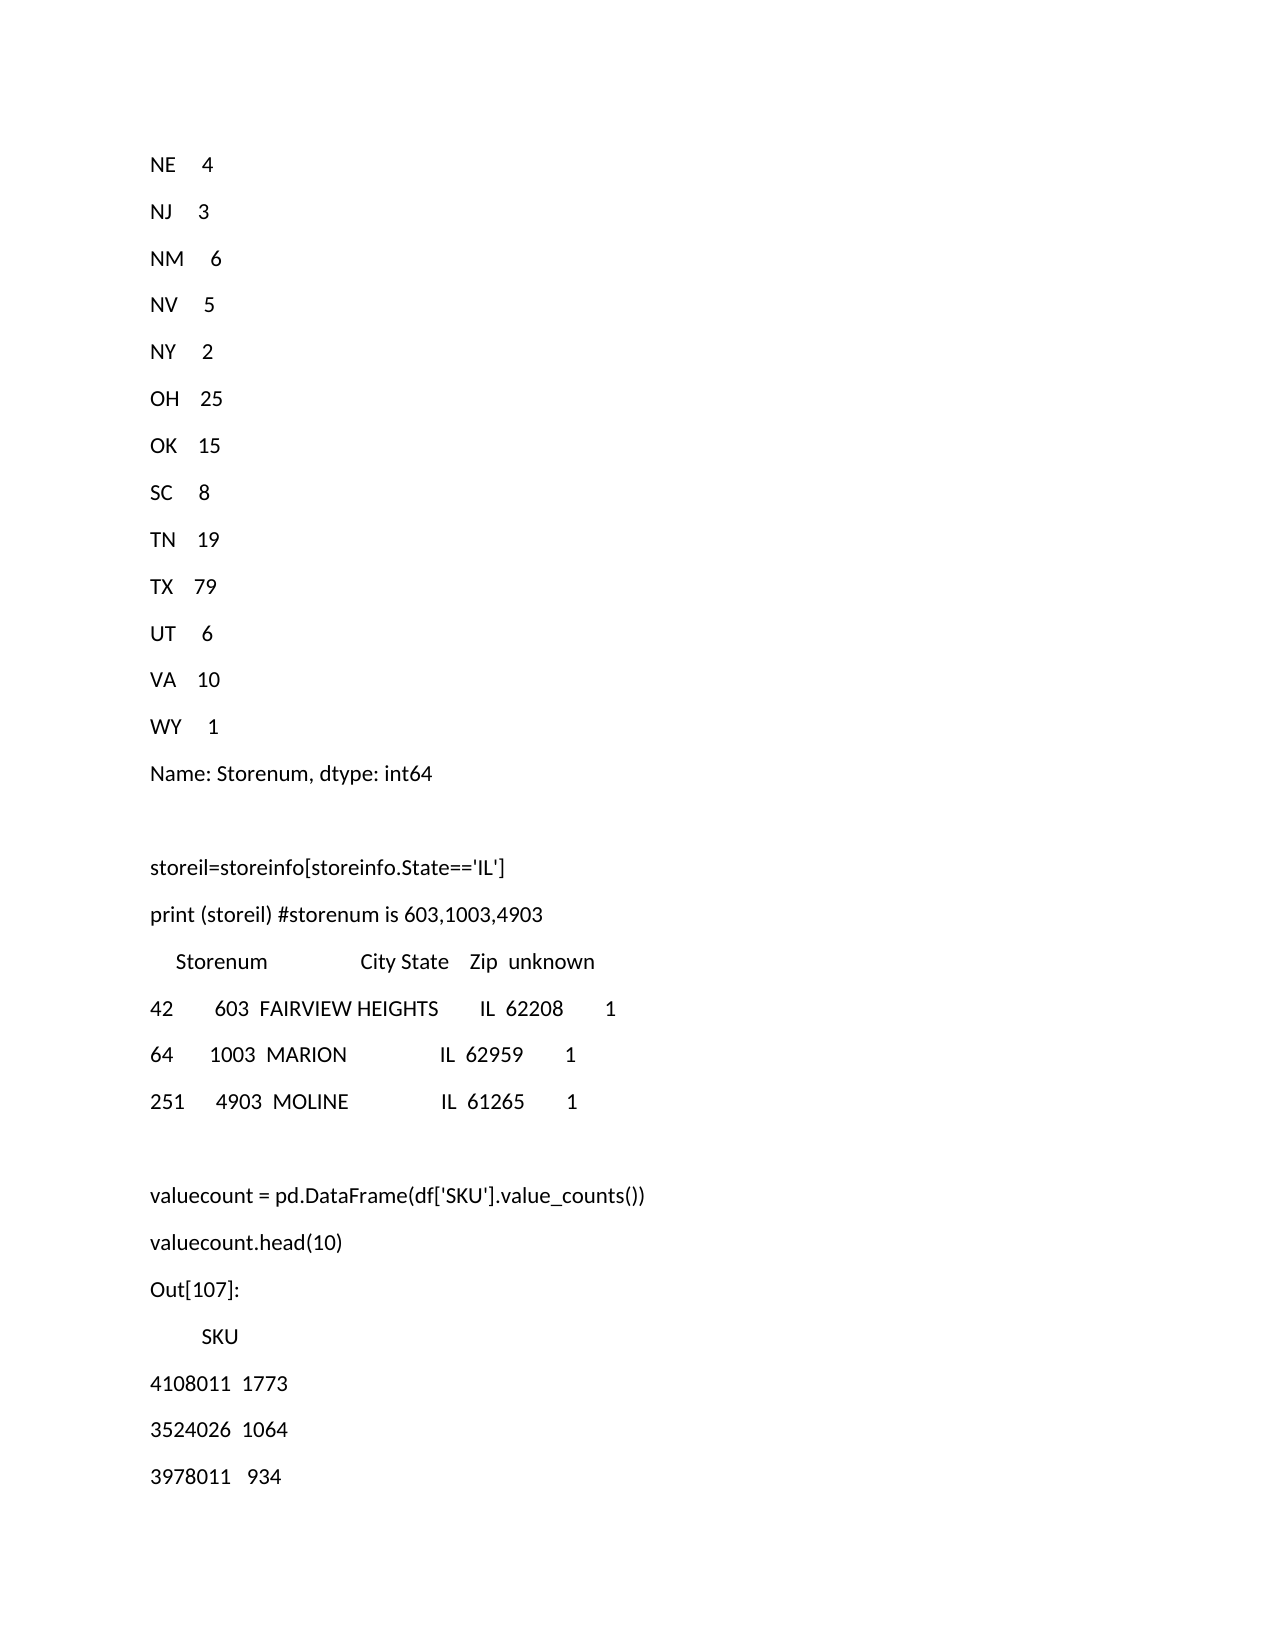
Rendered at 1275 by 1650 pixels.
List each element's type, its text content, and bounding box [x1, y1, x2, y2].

text 3524026 1064 [150, 1416, 1125, 1444]
text 251 4903 MOLINE IL 61265 1 [150, 1087, 1125, 1116]
text TN 19 [150, 525, 1125, 553]
text valuecount.head(10) [150, 1228, 1125, 1256]
text NJ 3 [150, 197, 1125, 225]
text storeil=storeinfo[storeinfo.State=='IL'] [150, 853, 1125, 881]
text 64 1003 MARION IL 62959 1 [150, 1041, 1125, 1069]
text print (storeil) #storenum is 603,1003,4903 [150, 900, 1125, 928]
text UT 6 [150, 619, 1125, 647]
text NY 2 [150, 337, 1125, 366]
text 42 603 FAIRVIEW HEIGHTS IL 62208 1 [150, 994, 1125, 1022]
text WY 1 [150, 712, 1125, 741]
text TX 79 [150, 572, 1125, 600]
text OH 25 [150, 384, 1125, 412]
text OK 15 [150, 431, 1125, 459]
text VA 10 [150, 666, 1125, 694]
text SKU [150, 1322, 1125, 1350]
text valuecount = pd.DataFrame(df['SKU'].value_counts()) [150, 1181, 1125, 1209]
text Storenum City State Zip unknown [150, 947, 1125, 975]
text 3978011 934 [150, 1462, 1125, 1491]
text Name: Storenum, dtype: int64 [150, 759, 1125, 787]
text Out[107]: [150, 1275, 1125, 1303]
text NV 5 [150, 291, 1125, 319]
text 4108011 1773 [150, 1369, 1125, 1397]
text NE 4 [150, 150, 1125, 178]
text SC 8 [150, 478, 1125, 506]
text NM 6 [150, 244, 1125, 272]
